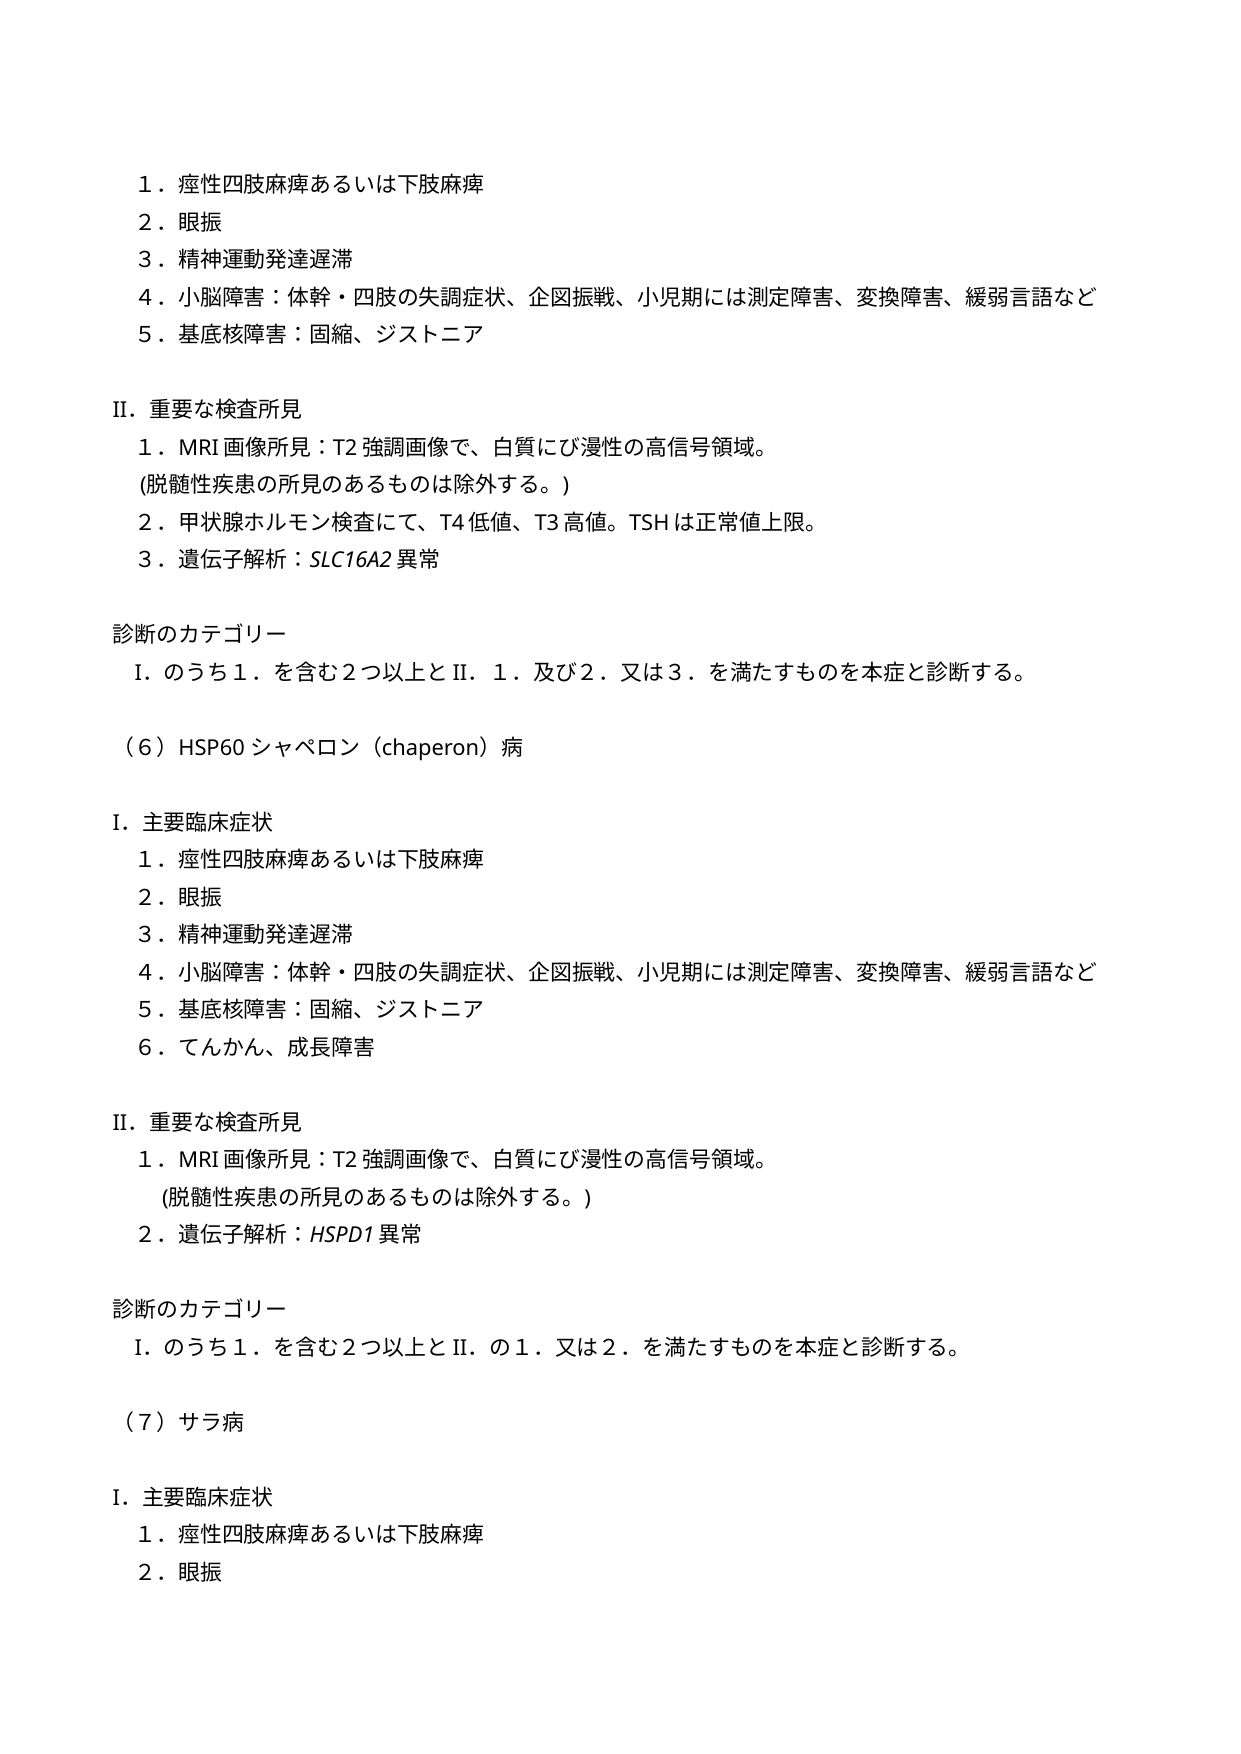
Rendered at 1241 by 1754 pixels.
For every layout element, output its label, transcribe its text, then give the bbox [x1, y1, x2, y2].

text ３．精神運動発達遅滞 [112, 914, 1128, 952]
text ２．眼振 [112, 202, 1128, 239]
text (脱髄性疾患の所見のあるものは除外する。) [156, 1177, 1128, 1214]
text (脱髄性疾患の所見のあるものは除外する。) [112, 464, 1128, 502]
text ３．遺伝子解析：SLC16A2異常 [112, 539, 1128, 577]
text ６．てんかん、成長障害 [112, 1027, 1128, 1064]
text １．MRI画像所見：T2強調画像で、白質にび漫性の高信号領域。 [112, 1139, 1128, 1177]
text II．重要な検査所見 [112, 1102, 1128, 1139]
text （７）サラ病 [112, 1402, 1128, 1439]
text ２．甲状腺ホルモン検査にて、T4低値、T3高値。TSHは正常値上限。 [112, 502, 1128, 539]
text ５．基底核障害：固縮、ジストニア [112, 314, 1128, 352]
text ２．眼振 [112, 1552, 1128, 1589]
text I．主要臨床症状 [112, 802, 1128, 839]
text 診断のカテゴリー [112, 614, 1128, 652]
text ２．遺伝子解析：HSPD1異常 [112, 1214, 1128, 1252]
text （６）HSP60 シャペロン（chaperon）病 [112, 727, 1128, 764]
text ５．基底核障害：固縮、ジストニア [112, 989, 1128, 1027]
text 診断のカテゴリー [112, 1289, 1128, 1327]
text １．痙性四肢麻痺あるいは下肢麻痺 [112, 839, 1128, 877]
text I．のうち１．を含む２つ以上とII．の１．又は２．を満たすものを本症と診断する。 [112, 1327, 1128, 1364]
text I．主要臨床症状 [112, 1477, 1128, 1514]
text I．のうち１．を含む２つ以上とII．１．及び２．又は３．を満たすものを本症と診断する。 [112, 652, 1128, 689]
text II．重要な検査所見 [112, 389, 1128, 427]
text ４．小脳障害：体幹・四肢の失調症状、企図振戦、小児期には測定障害、変換障害、緩弱言語など [112, 952, 1128, 989]
text １．MRI画像所見：T2強調画像で、白質にび漫性の高信号領域。 [112, 427, 1128, 464]
text ３．精神運動発達遅滞 [112, 239, 1128, 277]
text ２．眼振 [112, 877, 1128, 914]
text ４．小脳障害：体幹・四肢の失調症状、企図振戦、小児期には測定障害、変換障害、緩弱言語など [112, 277, 1128, 314]
text １．痙性四肢麻痺あるいは下肢麻痺 [112, 1514, 1128, 1552]
text １．痙性四肢麻痺あるいは下肢麻痺 [112, 164, 1128, 202]
